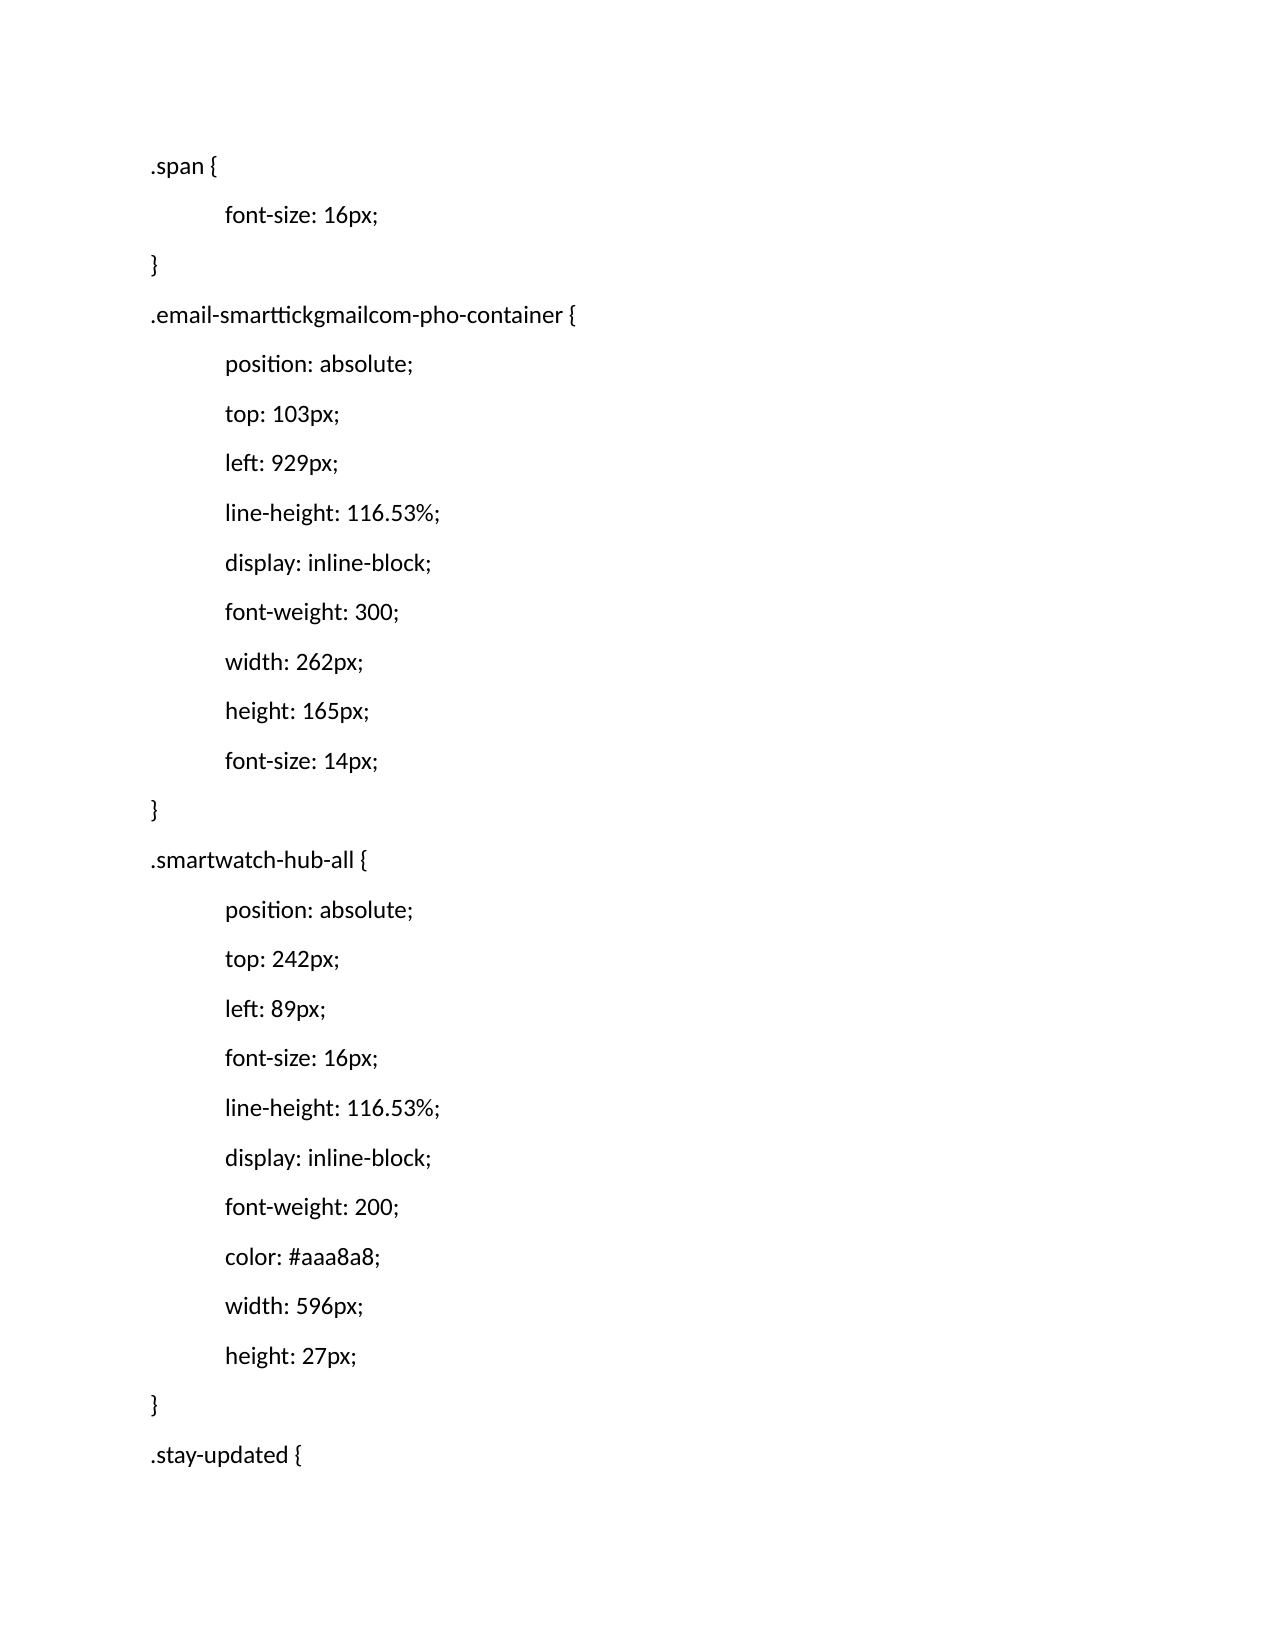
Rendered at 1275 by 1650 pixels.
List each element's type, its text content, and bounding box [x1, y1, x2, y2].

text line-height: 116.53%; [150, 497, 1125, 528]
text left: 929px; [150, 447, 1125, 478]
text .span { [150, 150, 1125, 181]
text width: 596px; [150, 1290, 1125, 1321]
text .stay-updated { [150, 1439, 1125, 1470]
text } [150, 794, 1125, 825]
text font-size: 16px; [150, 199, 1125, 230]
text top: 242px; [150, 943, 1125, 974]
text display: inline-block; [150, 547, 1125, 577]
text line-height: 116.53%; [150, 1092, 1125, 1123]
text position: absolute; [150, 894, 1125, 924]
text height: 27px; [150, 1340, 1125, 1371]
text display: inline-block; [150, 1142, 1125, 1172]
text } [150, 1389, 1125, 1420]
text left: 89px; [150, 993, 1125, 1023]
text font-weight: 300; [150, 596, 1125, 627]
text } [150, 249, 1125, 280]
text .smartwatch-hub-all { [150, 844, 1125, 875]
text top: 103px; [150, 398, 1125, 428]
text position: absolute; [150, 348, 1125, 379]
text width: 262px; [150, 646, 1125, 676]
text font-size: 14px; [150, 745, 1125, 776]
text font-weight: 200; [150, 1191, 1125, 1222]
text height: 165px; [150, 695, 1125, 726]
text .email-smarttickgmailcom-pho-container { [150, 299, 1125, 329]
text color: #aaa8a8; [150, 1241, 1125, 1271]
text font-size: 16px; [150, 1042, 1125, 1073]
